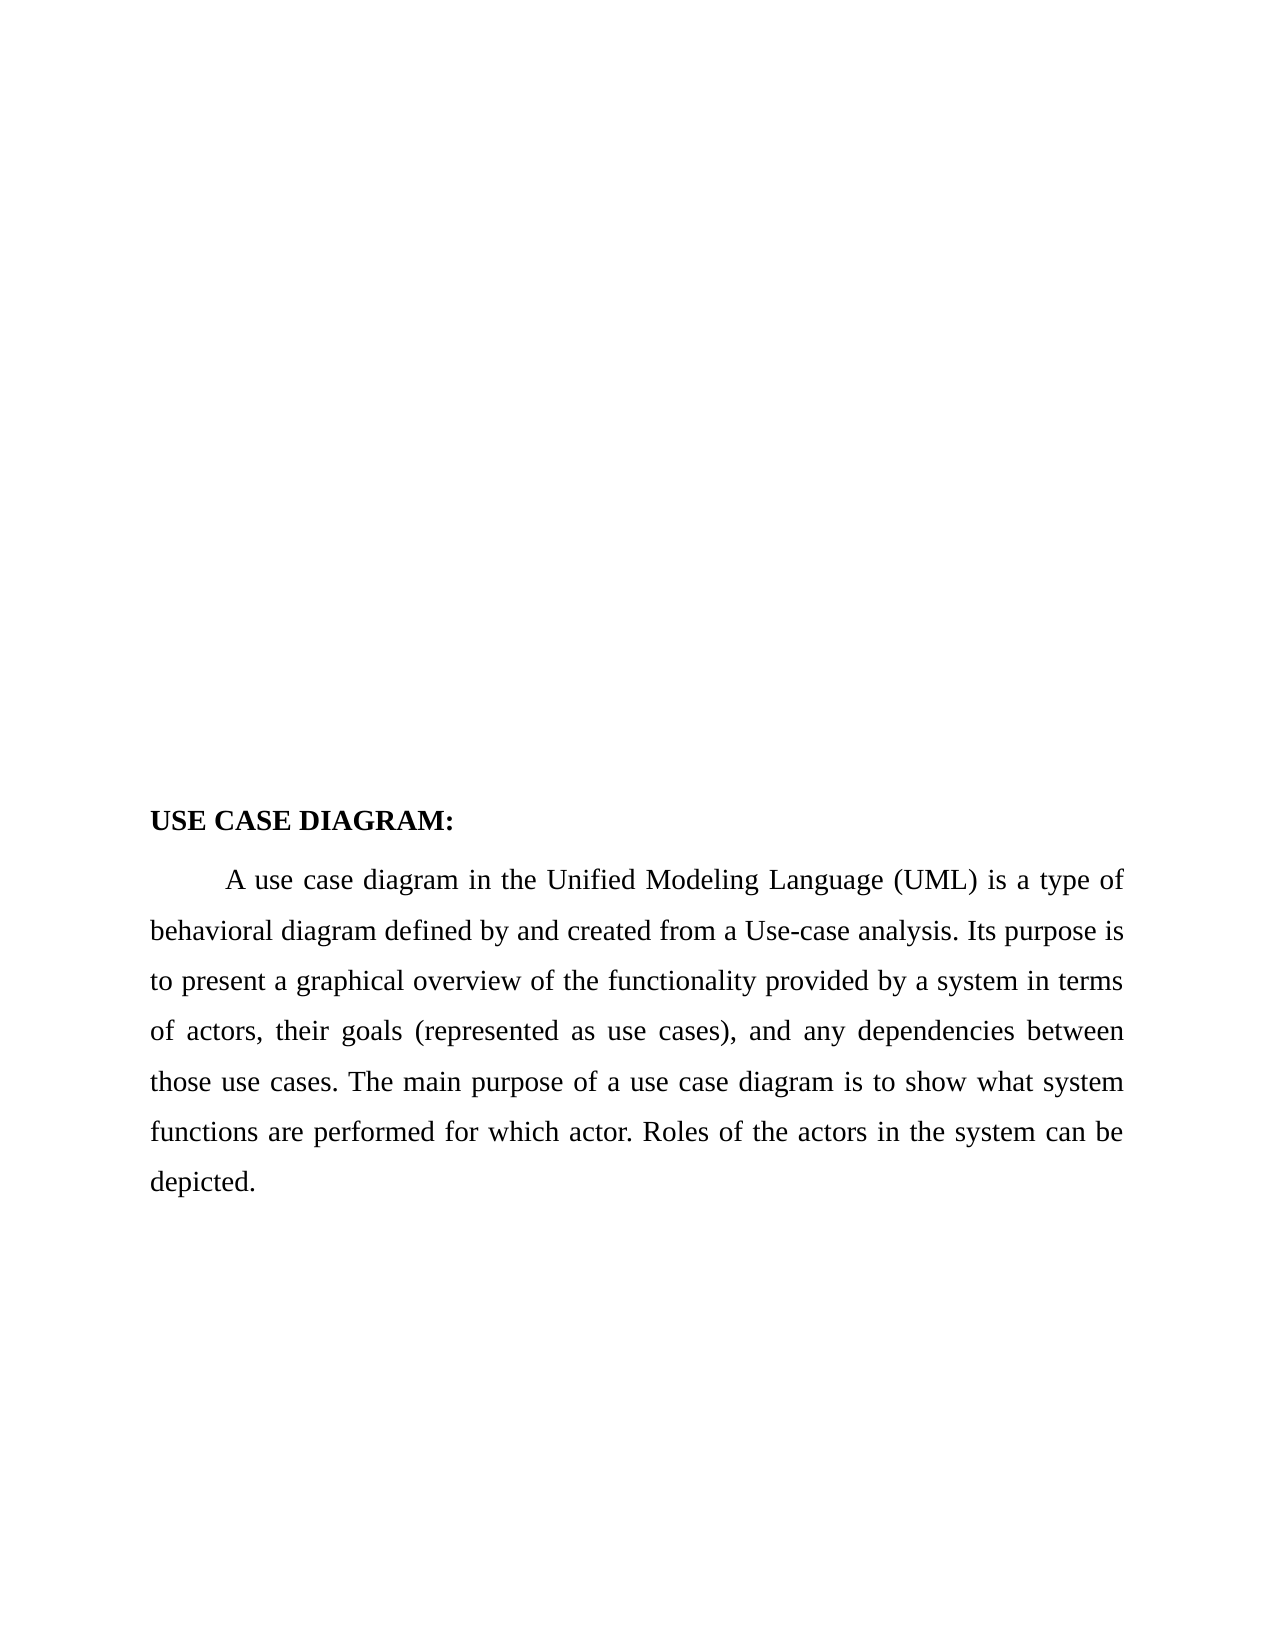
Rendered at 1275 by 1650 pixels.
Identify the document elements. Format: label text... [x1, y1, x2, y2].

text USE CASE DIAGRAM: [150, 803, 1125, 837]
text A use case diagram in the Unified Modeling Language (UML) is a type of behavioral diagram defined by and created from a Use-case analysis. Its purpose is to present a graphical overview of the functionality provided by a system in terms of actors, their goals (represented as use cases), and any dependencies between those use cases. The main purpose of a use case diagram is to show what system functions are performed for which actor. Roles of the actors in the system can be depicted. [150, 862, 1125, 1198]
